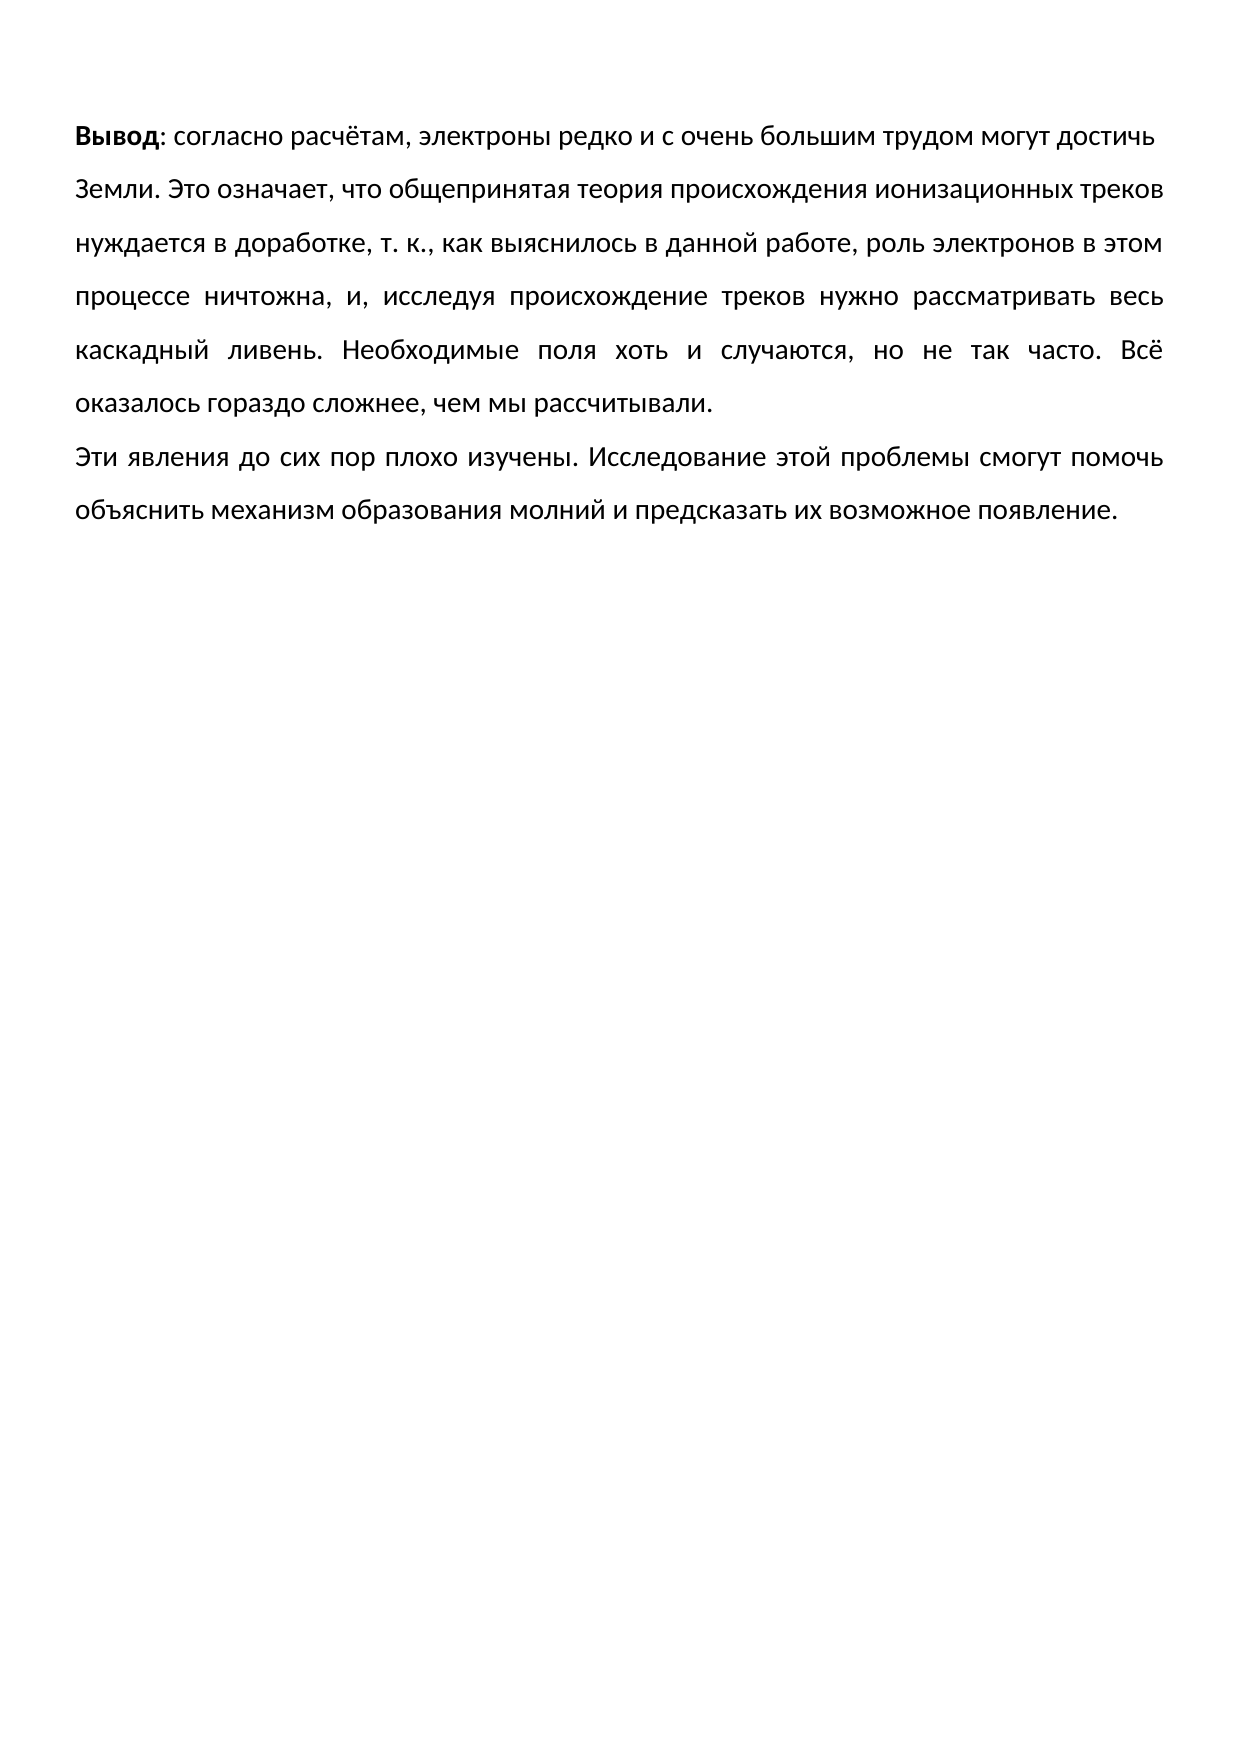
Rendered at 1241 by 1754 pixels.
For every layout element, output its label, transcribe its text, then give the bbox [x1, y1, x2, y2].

text Земли. Это означает, что общепринятая теория происхождения ионизационных треков нуждается в доработке, т. к., как выяснилось в данной работе, роль электронов в этом процессе ничтожна, и, исследуя происхождение треков нужно рассматривать весь каскадный ливень. Необходимые поля хоть и случаются, но не так часто. Всё оказалось гораздо сложнее, чем мы рассчитывали. [75, 170, 1165, 420]
text Вывод: согласно расчётам, электроны редко и с очень большим трудом могут достичь [75, 117, 1165, 153]
text Эти явления до сих пор плохо изучены. Исследование этой проблемы смогут помочь объяснить механизм образования молний и предсказать их возможное появление. [75, 438, 1165, 527]
